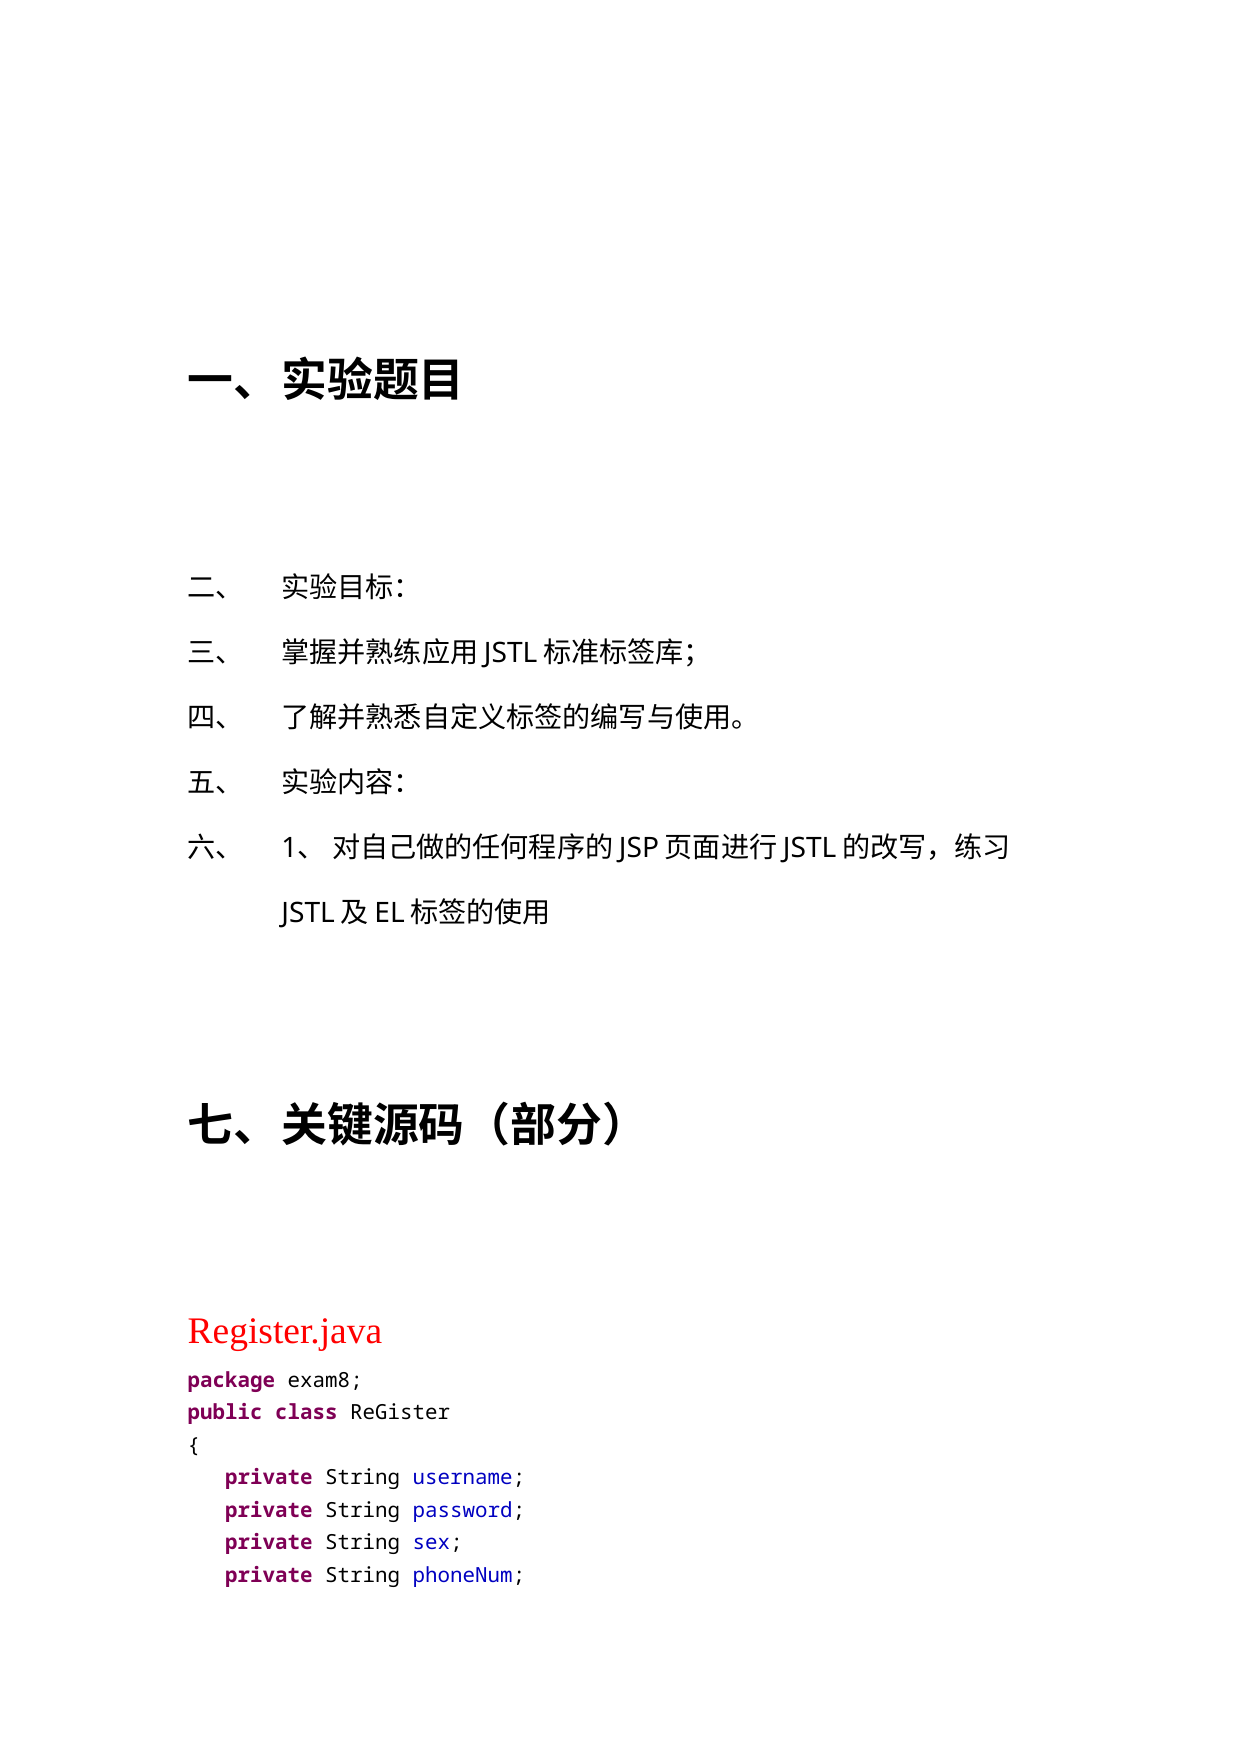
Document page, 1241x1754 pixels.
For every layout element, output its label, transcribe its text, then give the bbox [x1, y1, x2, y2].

subtitle 关键源码（部分） [187, 1072, 1053, 1170]
text private String username; [187, 1460, 1053, 1493]
text { [187, 1428, 1053, 1460]
text Register.java [187, 1298, 1053, 1363]
list 了解并熟悉自定义标签的编写与使用。 [187, 683, 1053, 748]
text private String phoneNum; [187, 1558, 1053, 1590]
text private String sex; [187, 1525, 1053, 1558]
list 实验目标： [187, 553, 1053, 618]
list 1、 对自己做的任何程序的JSP页面进行JSTL的改写，练习JSTL及EL标签的使用 [187, 813, 1053, 943]
list 实验内容： [187, 748, 1053, 813]
subtitle 实验题目 [187, 327, 1053, 425]
list 掌握并熟练应用JSTL标准标签库； [187, 618, 1053, 683]
text public class ReGister [187, 1395, 1053, 1428]
text package exam8; [187, 1363, 1053, 1395]
text private String password; [187, 1493, 1053, 1525]
